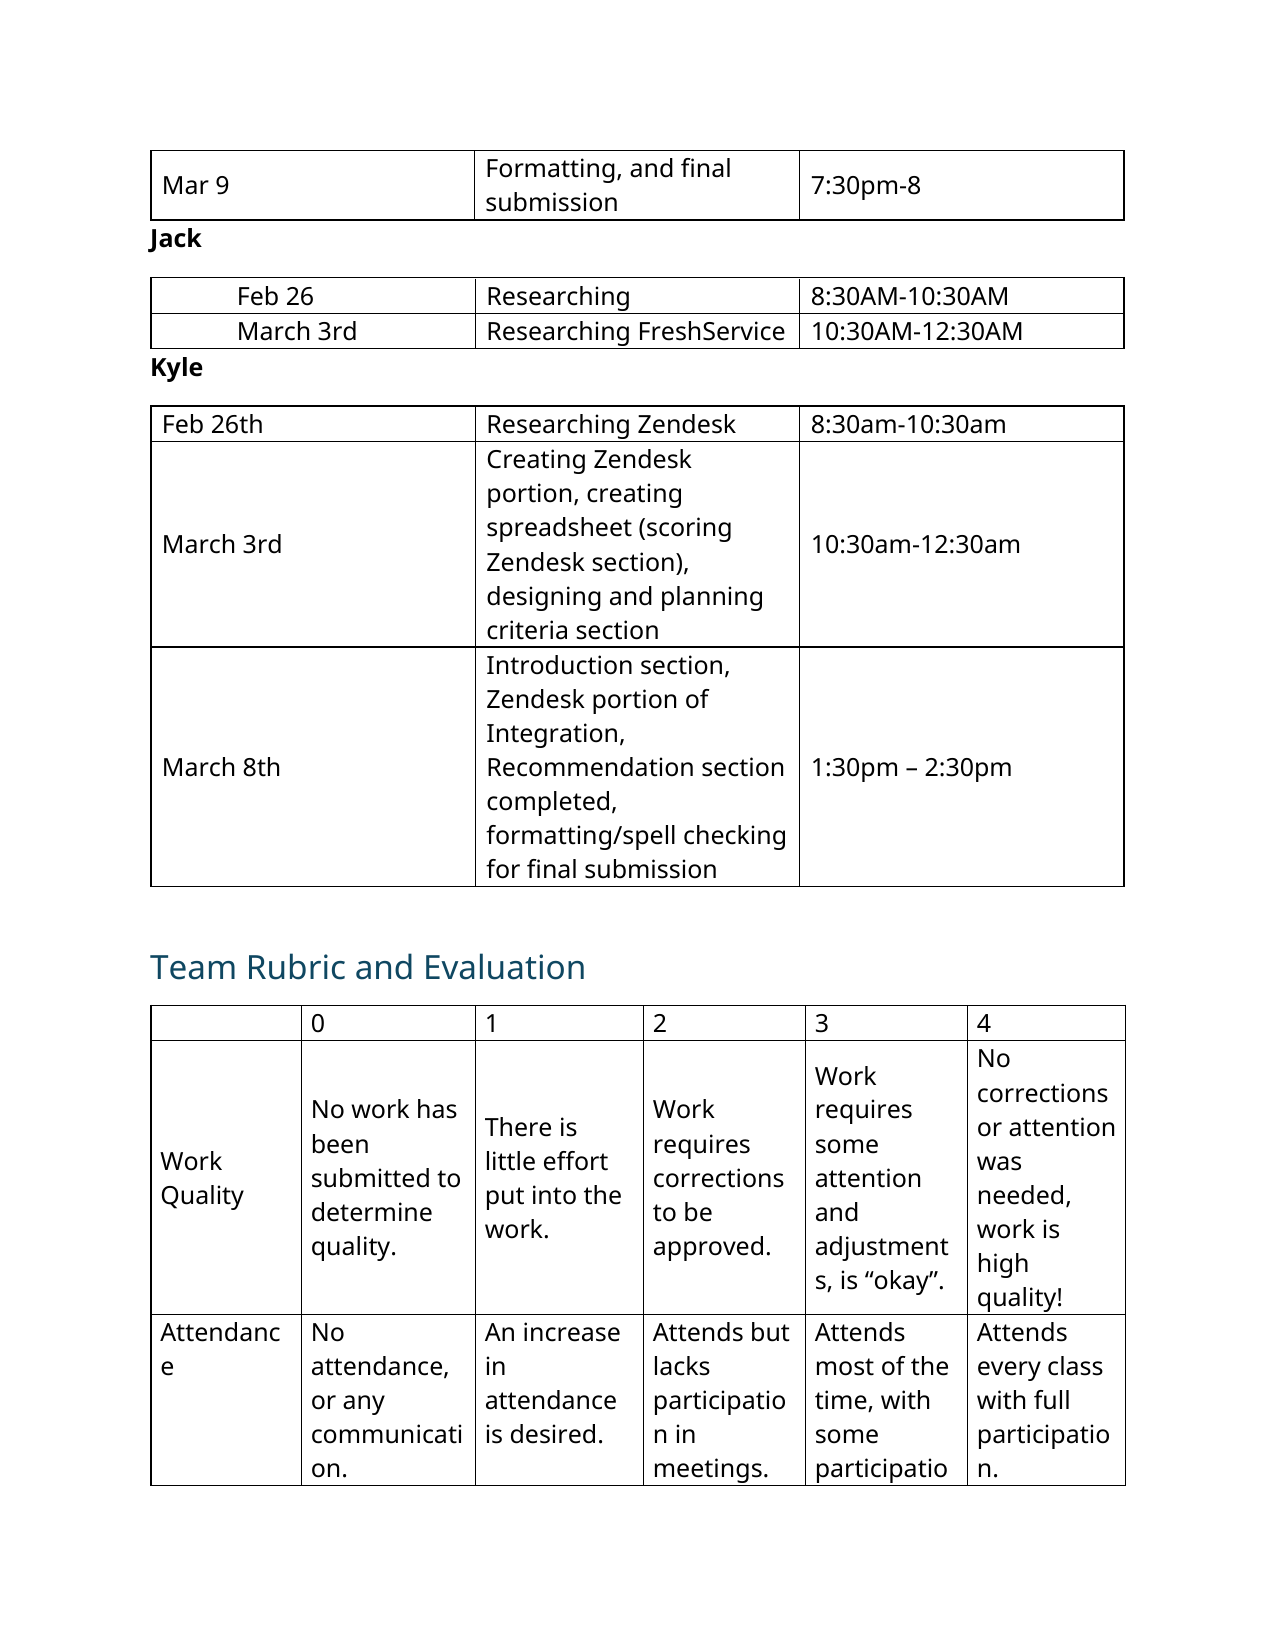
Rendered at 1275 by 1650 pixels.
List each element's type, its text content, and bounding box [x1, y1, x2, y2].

table_header Researching [476, 278, 799, 312]
table_cell Work requires corrections to be approved. [644, 1041, 805, 1314]
table_header Feb 26 [152, 278, 475, 312]
table_cell Work Quality [152, 1041, 301, 1314]
table_cell March 8th [152, 648, 475, 886]
table_cell 7:30pm-8 [800, 151, 1123, 219]
table_cell March 3rd [152, 314, 475, 348]
table_cell Mar 9 [152, 151, 474, 219]
table_cell 10:30am-12:30am [800, 442, 1123, 646]
table_cell Introduction section, Zendesk portion of Integration, Recommendation section completed, formatting/spell checking for final submission [476, 648, 799, 886]
table_cell There is little effort put into the work. [476, 1041, 643, 1314]
table_header 4 [968, 1006, 1125, 1040]
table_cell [644, 1315, 805, 1485]
table_cell Formatting, and final submission [475, 151, 799, 219]
table_header Feb 26th [152, 407, 475, 441]
table_header Researching Zendesk [476, 407, 799, 441]
table_cell No corrections or attention was needed, work is high quality! [968, 1041, 1125, 1314]
table_cell Attendance [152, 1315, 301, 1485]
table_header 0 [302, 1006, 475, 1040]
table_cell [302, 1315, 475, 1485]
table_header 1 [476, 1006, 643, 1040]
table_cell Creating Zendesk portion, creating spreadsheet (scoring Zendesk section), designing and planning criteria section [476, 442, 799, 646]
table_cell Work requires some attention and adjustments, is “okay”. [806, 1041, 967, 1314]
table_cell Researching FreshService [476, 314, 799, 348]
table_cell No work has been submitted to determine quality. [302, 1041, 475, 1314]
table_header [152, 1006, 301, 1040]
table_header 3 [806, 1006, 967, 1040]
table_cell 1:30pm – 2:30pm [800, 648, 1123, 886]
table_header 2 [644, 1006, 805, 1040]
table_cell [806, 1315, 967, 1485]
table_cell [476, 1315, 643, 1485]
table_cell 10:30AM-12:30AM [800, 314, 1123, 348]
table_header 8:30am-10:30am [800, 407, 1123, 441]
table_cell March 3rd [152, 442, 475, 646]
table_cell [968, 1315, 1125, 1485]
subtitle Team Rubric and Evaluation [150, 943, 1125, 989]
text Jack [150, 221, 1125, 255]
table_header 8:30AM-10:30AM [800, 278, 1123, 312]
text Kyle [150, 349, 1125, 383]
